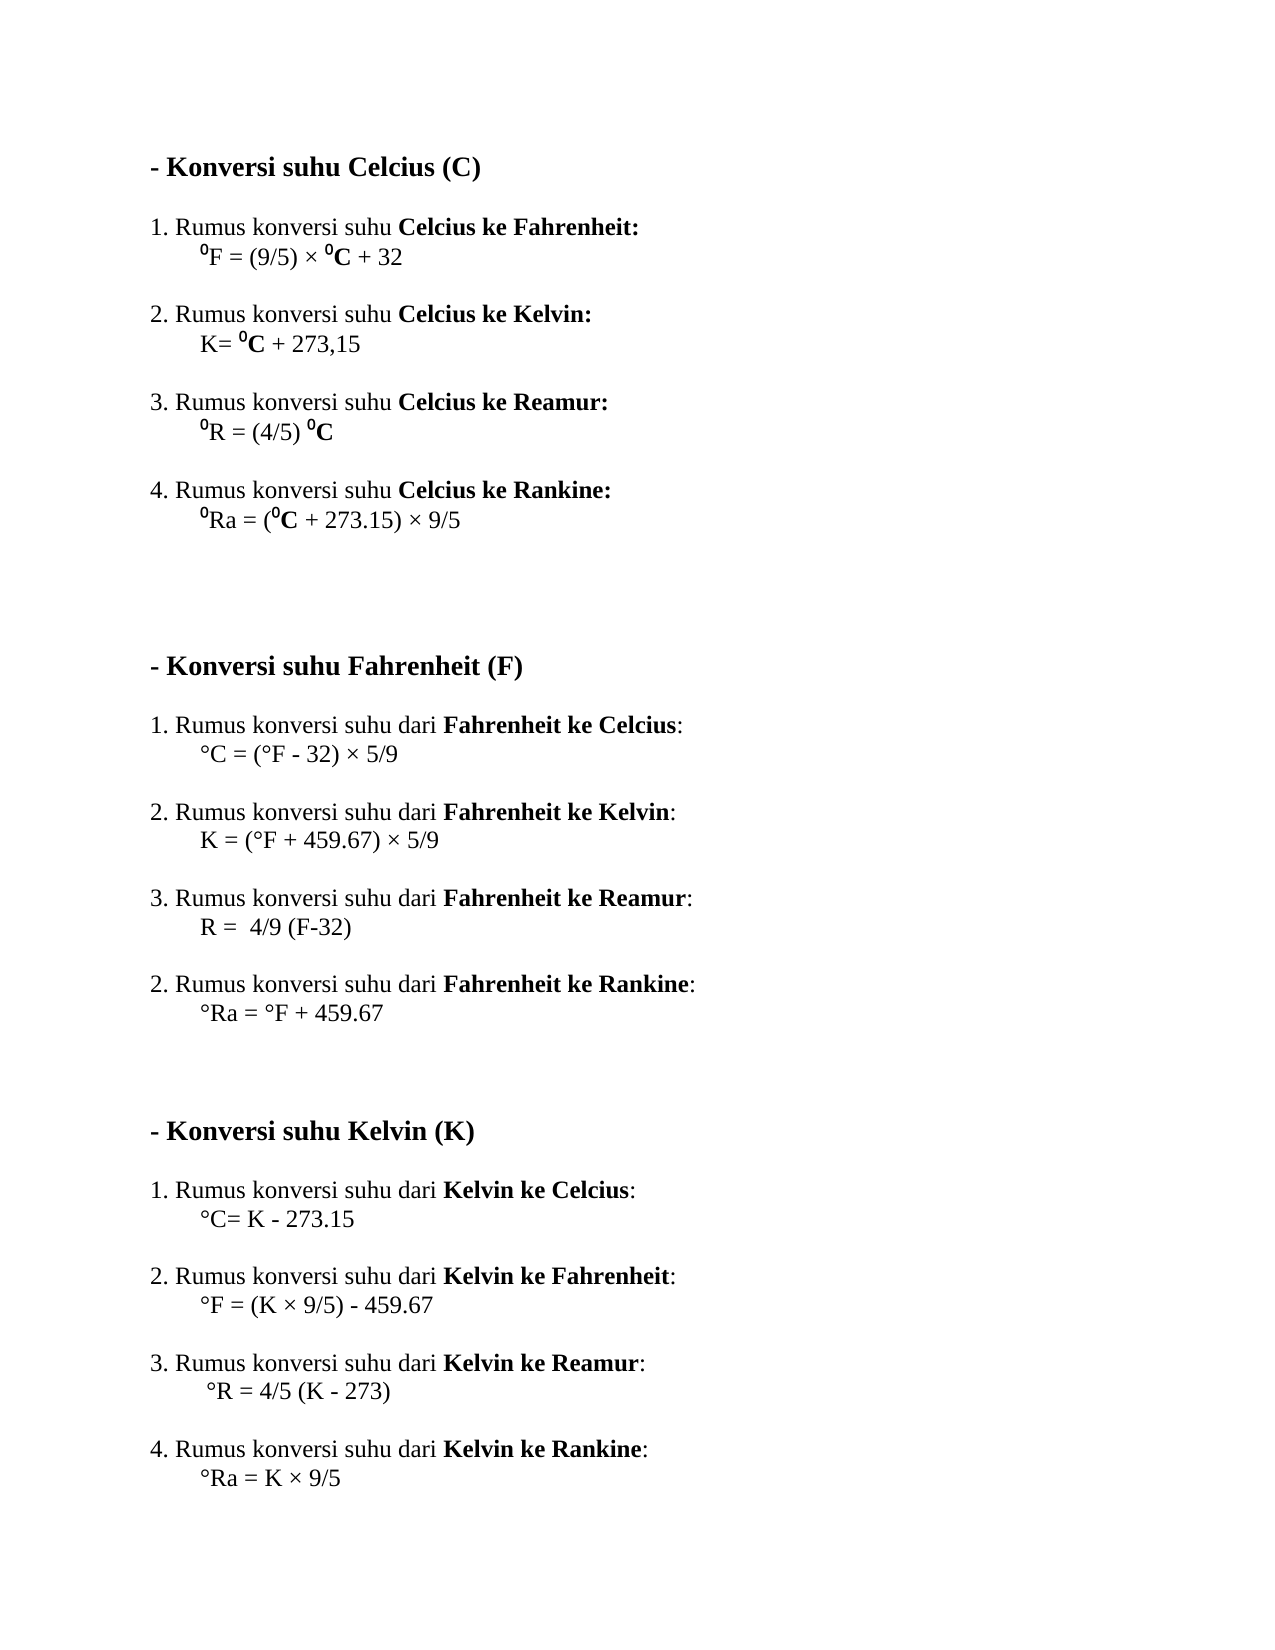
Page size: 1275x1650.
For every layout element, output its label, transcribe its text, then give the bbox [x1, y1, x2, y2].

text °Ra = K × 9/5 [150, 1463, 1125, 1491]
text ⁰Ra = (⁰C + 273.15) × 9/5 [150, 503, 1125, 534]
text K = (°F + 459.67) × 5/9 [150, 826, 1125, 854]
text °C = (°F - 32) × 5/9 [150, 739, 1125, 768]
text °C= K - 273.15 [150, 1204, 1125, 1233]
text 2. Rumus konversi suhu dari Fahrenheit ke Kelvin: [150, 797, 1125, 826]
text ⁰R = (4/5) ⁰C [150, 416, 1125, 446]
text 2. Rumus konversi suhu Celcius ke Kelvin: [150, 299, 1125, 328]
text 4. Rumus konversi suhu Celcius ke Rankine: [150, 475, 1125, 503]
text 1. Rumus konversi suhu dari Fahrenheit ke Celcius: [150, 711, 1125, 739]
text ⁰F = (9/5) × ⁰C + 32 [150, 240, 1125, 271]
text °F = (K × 9/5) - 459.67 [150, 1290, 1125, 1319]
text K= ⁰C + 273,15 [150, 328, 1125, 358]
text °R = 4/5 (K - 273) [150, 1376, 1125, 1405]
text - Konversi suhu Fahrenheit (F) [150, 649, 1125, 681]
text 4. Rumus konversi suhu dari Kelvin ke Rankine: [150, 1434, 1125, 1463]
text 1. Rumus konversi suhu Celcius ke Fahrenheit: [150, 212, 1125, 240]
text 3. Rumus konversi suhu dari Kelvin ke Reamur: [150, 1348, 1125, 1376]
text - Konversi suhu Celcius (C) [150, 150, 1125, 182]
text - Konversi suhu Kelvin (K) [150, 1113, 1125, 1146]
text 2. Rumus konversi suhu dari Fahrenheit ke Rankine: [150, 969, 1125, 998]
text °Ra = °F + 459.67 [150, 998, 1125, 1027]
text 2. Rumus konversi suhu dari Kelvin ke Fahrenheit: [150, 1261, 1125, 1290]
text 3. Rumus konversi suhu dari Fahrenheit ke Reamur: [150, 883, 1125, 912]
text 1. Rumus konversi suhu dari Kelvin ke Celcius: [150, 1175, 1125, 1204]
text R = 4/9 (F-32) [150, 912, 1125, 941]
text 3. Rumus konversi suhu Celcius ke Reamur: [150, 387, 1125, 416]
